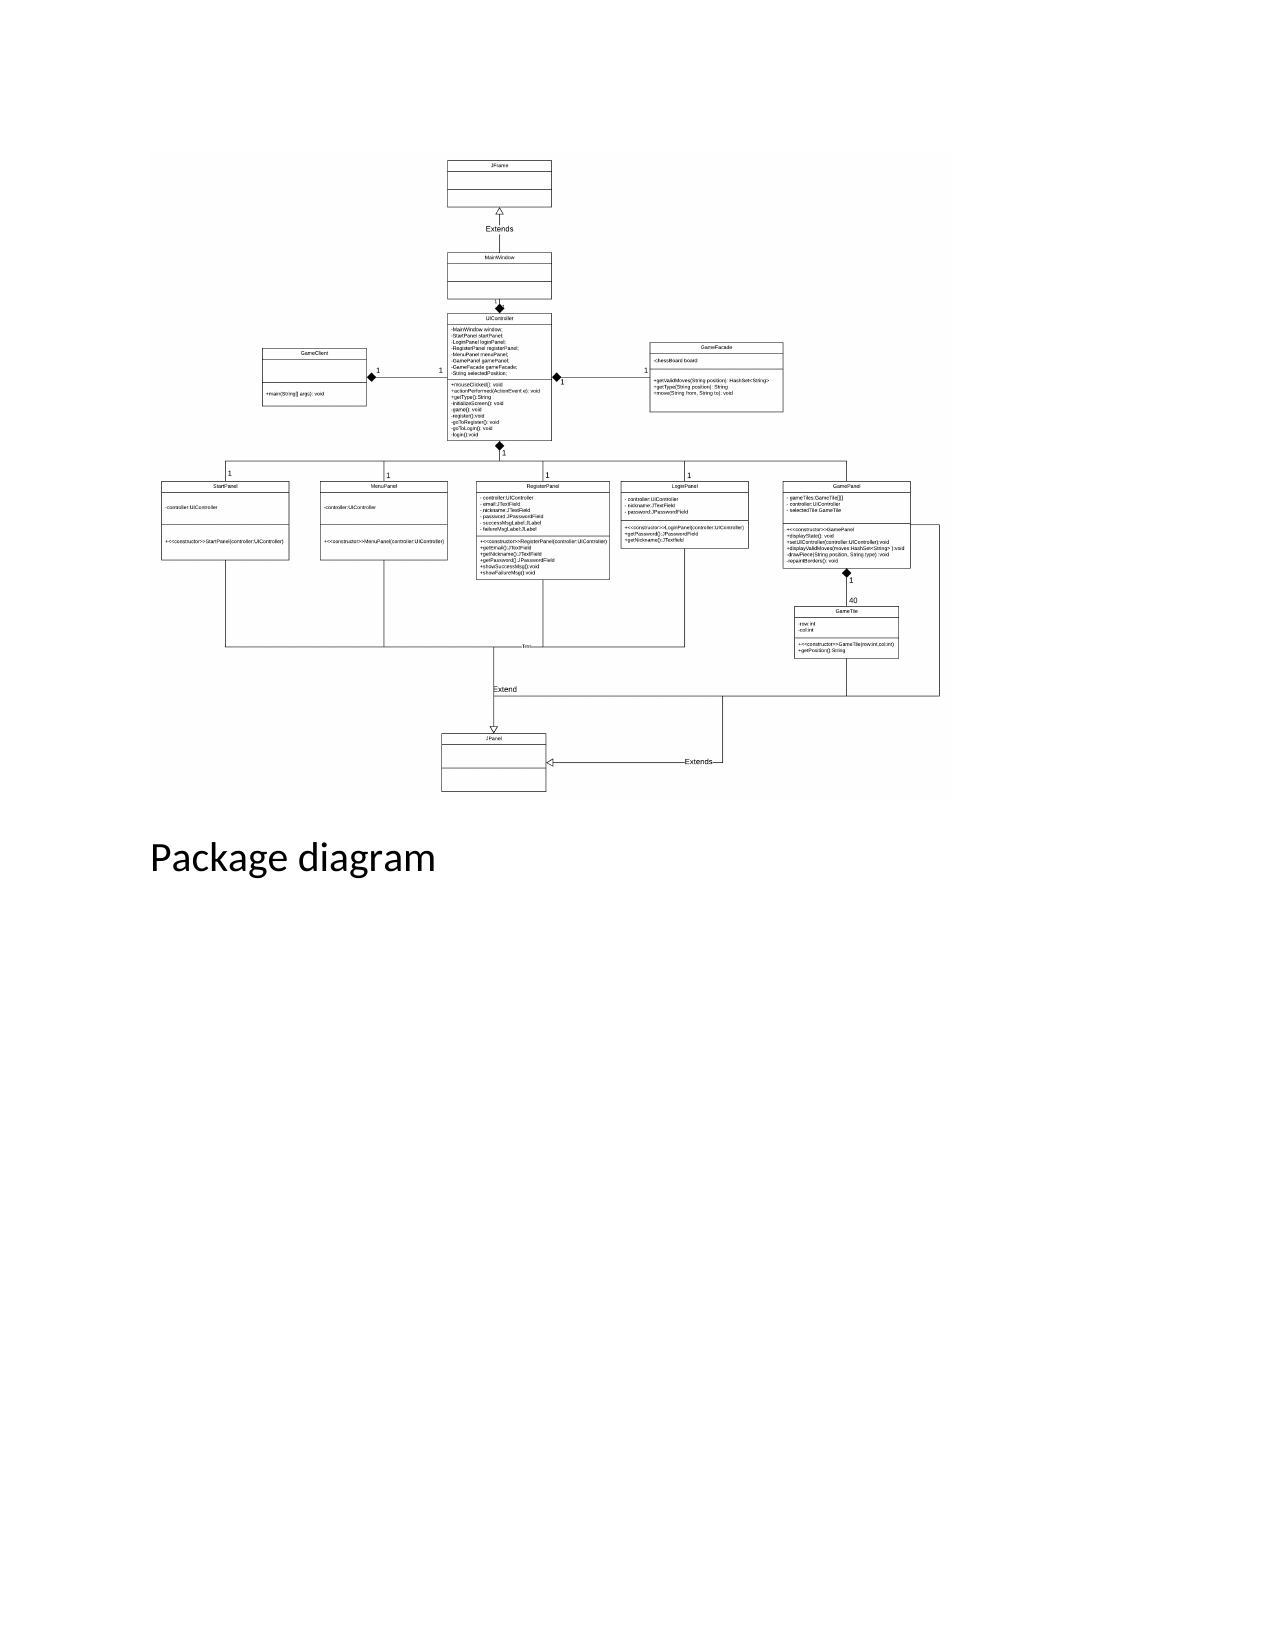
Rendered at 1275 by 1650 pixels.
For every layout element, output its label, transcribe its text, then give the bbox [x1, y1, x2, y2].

picture [150, 150, 951, 803]
text Package diagram [150, 831, 1125, 882]
